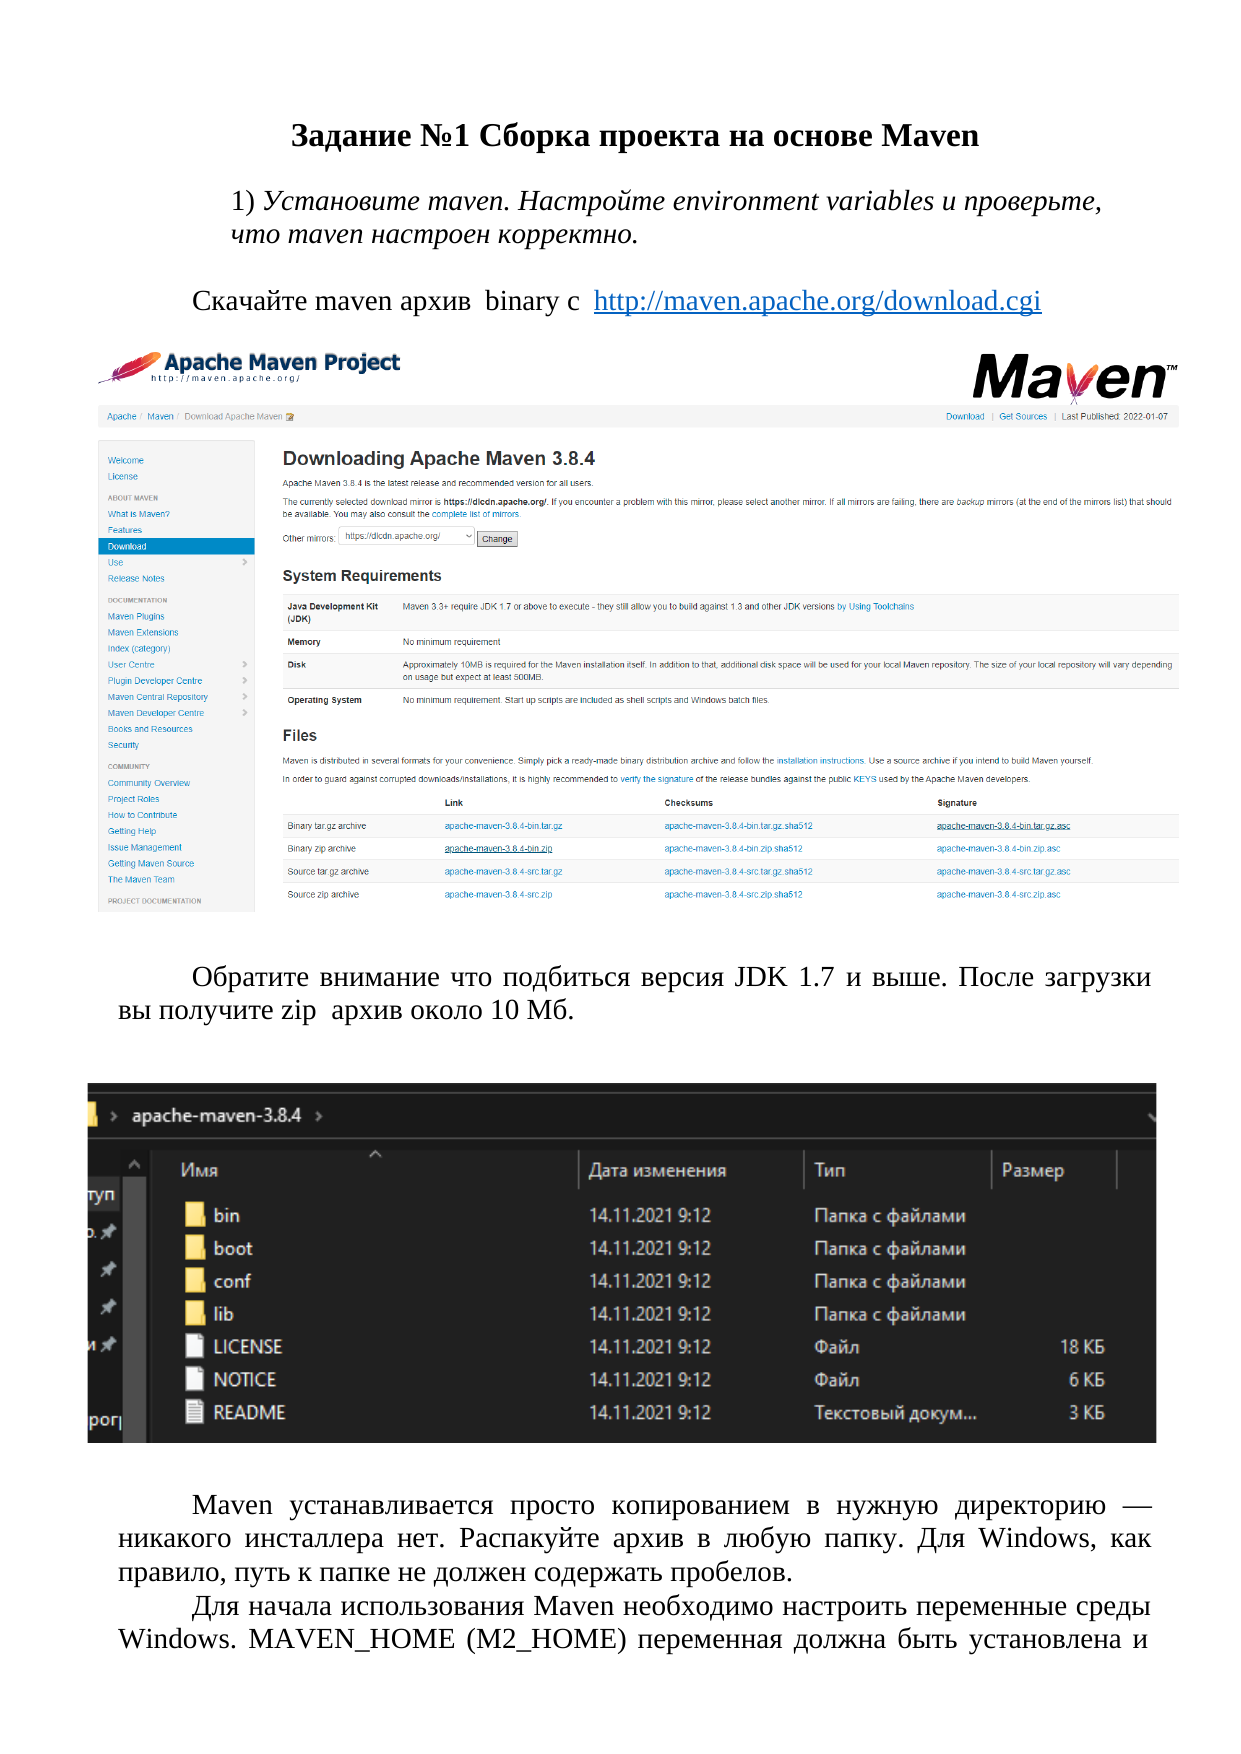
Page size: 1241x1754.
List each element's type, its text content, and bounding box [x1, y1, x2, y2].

text Maven устанавливается просто копированием в нужную директорию — никакого инсталлера нет. Распакуйте архив в любую папку. Для Windows, как правило, путь к папке не должен содержать пробелов. [118, 1487, 1152, 1588]
title Задание №1 Сборка проекта на основе Maven [289, 116, 980, 154]
text Для начала использования Maven необходимо настроить переменные среды Windows. MAVEN_HOME (M2_HOME) переменная должна быть установлена и [118, 1588, 1152, 1655]
text Скачайте maven архив binary с http://maven.apache.org/download.cgi [192, 283, 1182, 317]
text Обратите внимание что подбиться версия JDK 1.7 и выше. После загрузки вы получите zip архив около 10 Мб. [118, 959, 1152, 1026]
picture [87, 1083, 1157, 1443]
picture [87, 341, 1183, 912]
list Установите maven. Настройте environment variables и проверьте, что maven настроен корректно. [231, 183, 1152, 250]
